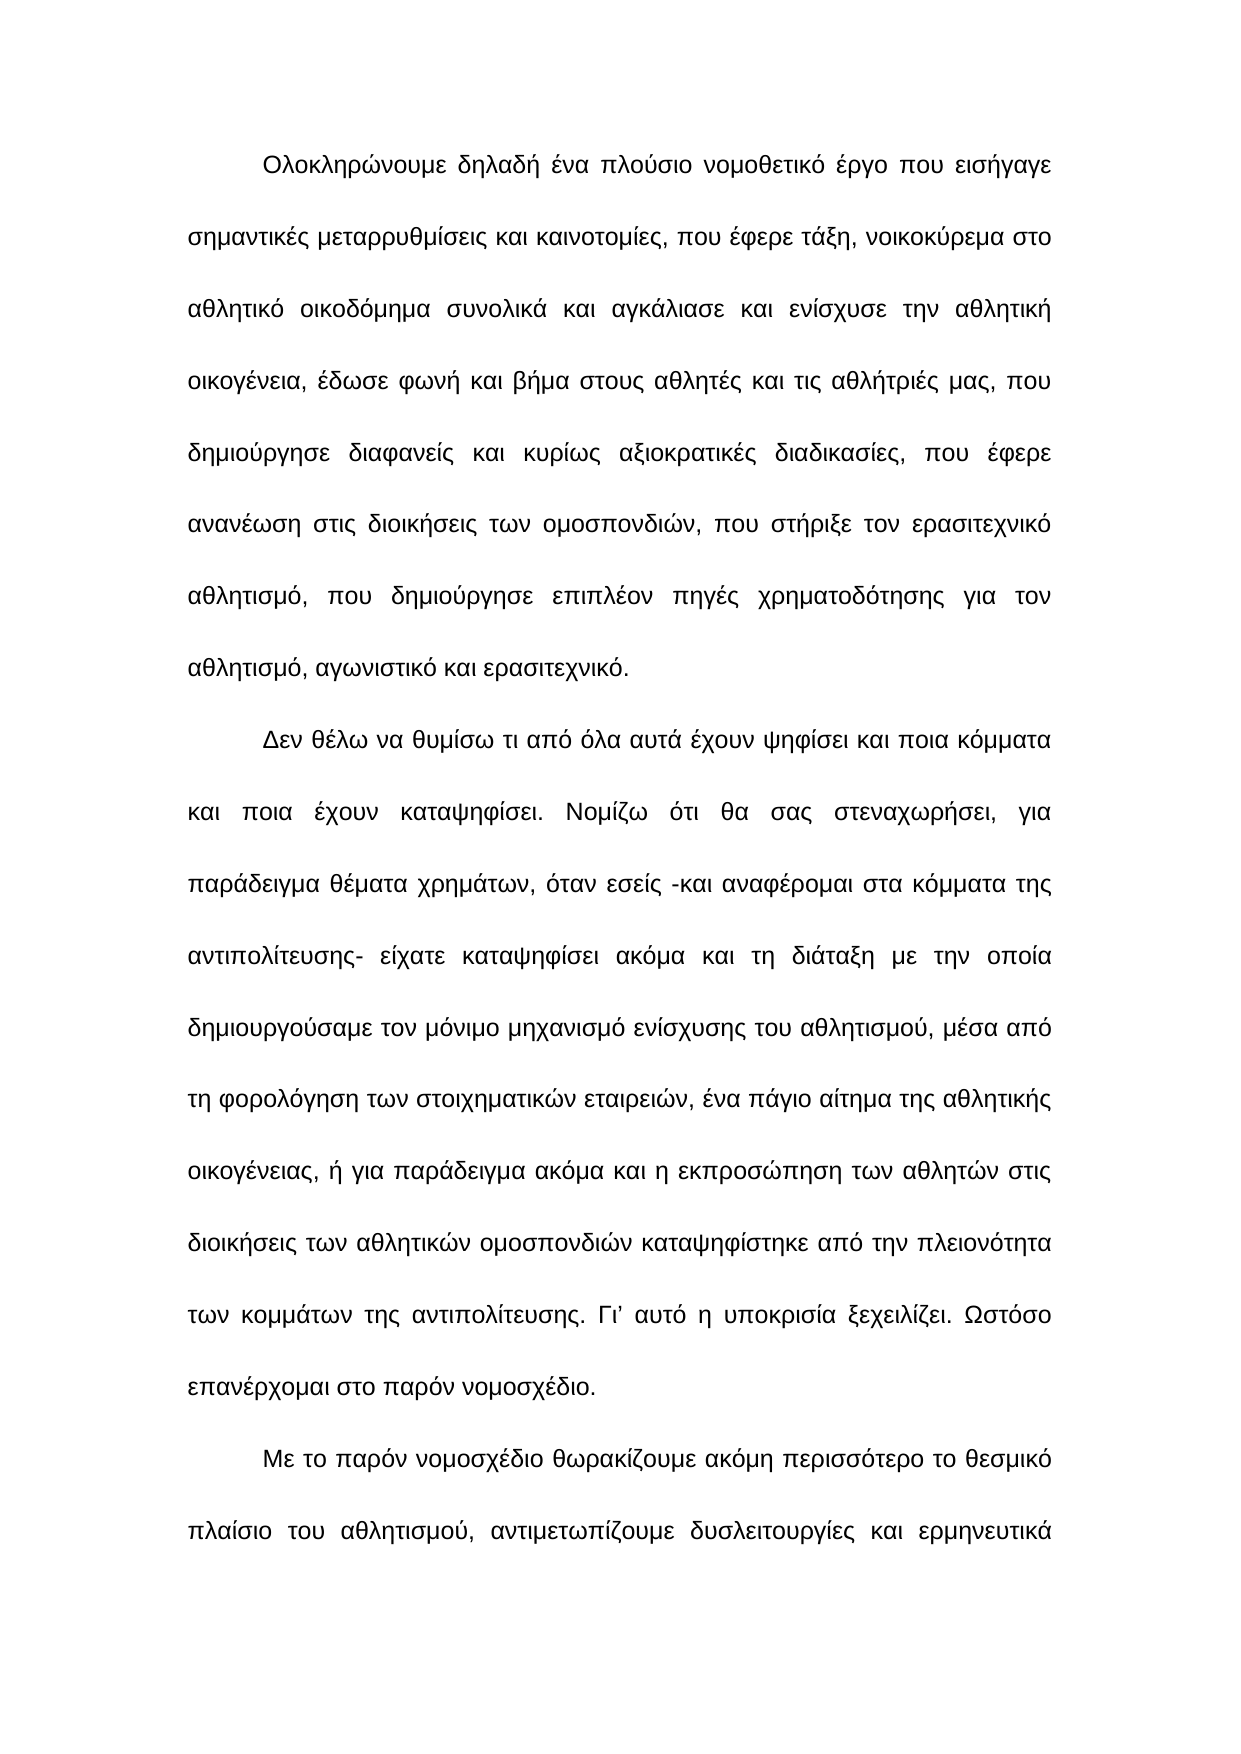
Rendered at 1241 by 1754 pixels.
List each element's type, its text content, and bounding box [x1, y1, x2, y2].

text Ολοκληρώνουμε δηλαδή ένα πλούσιο νομοθετικό έργο που εισήγαγε σημαντικές μεταρρυθμίσεις και καινοτομίες, που έφερε τάξη, νοικοκύρεμα στο αθλητικό οικοδόμημα συνολικά και αγκάλιασε και ενίσχυσε την αθλητική οικογένεια, έδωσε φωνή και βήμα στους αθλητές και τις αθλήτριές μας, που δημιούργησε διαφανείς και κυρίως αξιοκρατικές διαδικασίες, που έφερε ανανέωση στις διοικήσεις των ομοσπονδιών, που στήριξε τον ερασιτεχνικό αθλητισμό, που δημιούργησε επιπλέον πηγές χρηματοδότησης για τον αθλητισμό, αγωνιστικό και ερασιτεχνικό. [187, 150, 1053, 682]
text Δεν θέλω να θυμίσω τι από όλα αυτά έχουν ψηφίσει και ποια κόμματα και ποια έχουν καταψηφίσει. Νομίζω ότι θα σας στεναχωρήσει, για παράδειγμα θέματα χρημάτων, όταν εσείς -και αναφέρομαι στα κόμματα της αντιπολίτευσης- είχατε καταψηφίσει ακόμα και τη διάταξη με την οποία δημιουργούσαμε τον μόνιμο μηχανισμό ενίσχυσης του αθλητισμού, μέσα από τη φορολόγηση των στοιχηματικών εταιρειών, ένα πάγιο αίτημα της αθλητικής οικογένειας, ή για παράδειγμα ακόμα και η εκπροσώπηση των αθλητών στις διοικήσεις των αθλητικών ομοσπονδιών καταψηφίστηκε από την πλειονότητα των κομμάτων της αντιπολίτευσης. Γι’ αυτό η υποκρισία ξεχειλίζει. Ωστόσο επανέρχομαι στο παρόν νομοσχέδιο. [187, 725, 1053, 1401]
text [187, 1444, 1053, 1544]
